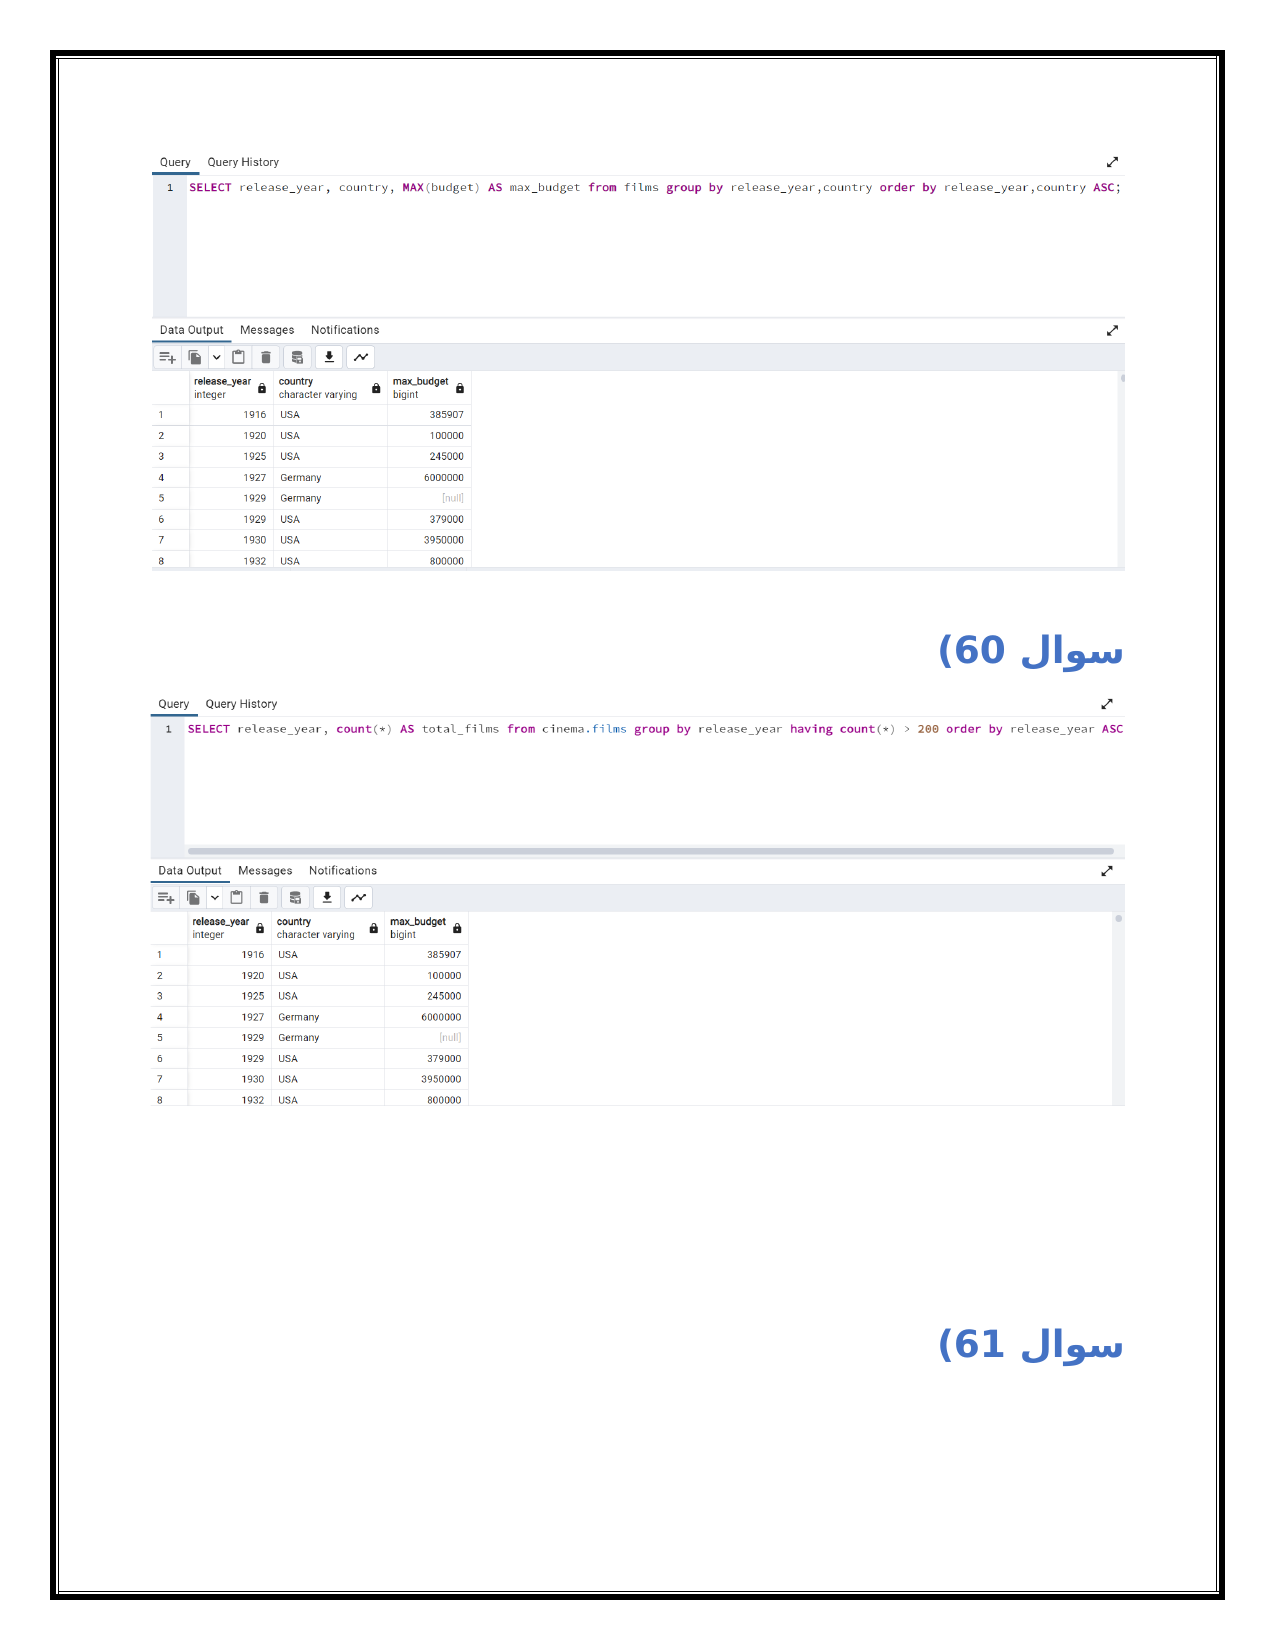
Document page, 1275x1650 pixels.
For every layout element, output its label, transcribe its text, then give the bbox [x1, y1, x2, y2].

picture [150, 692, 1125, 1106]
text سوال 61) [150, 1323, 1125, 1367]
text سوال 60) [150, 629, 1125, 673]
picture [152, 150, 1125, 571]
